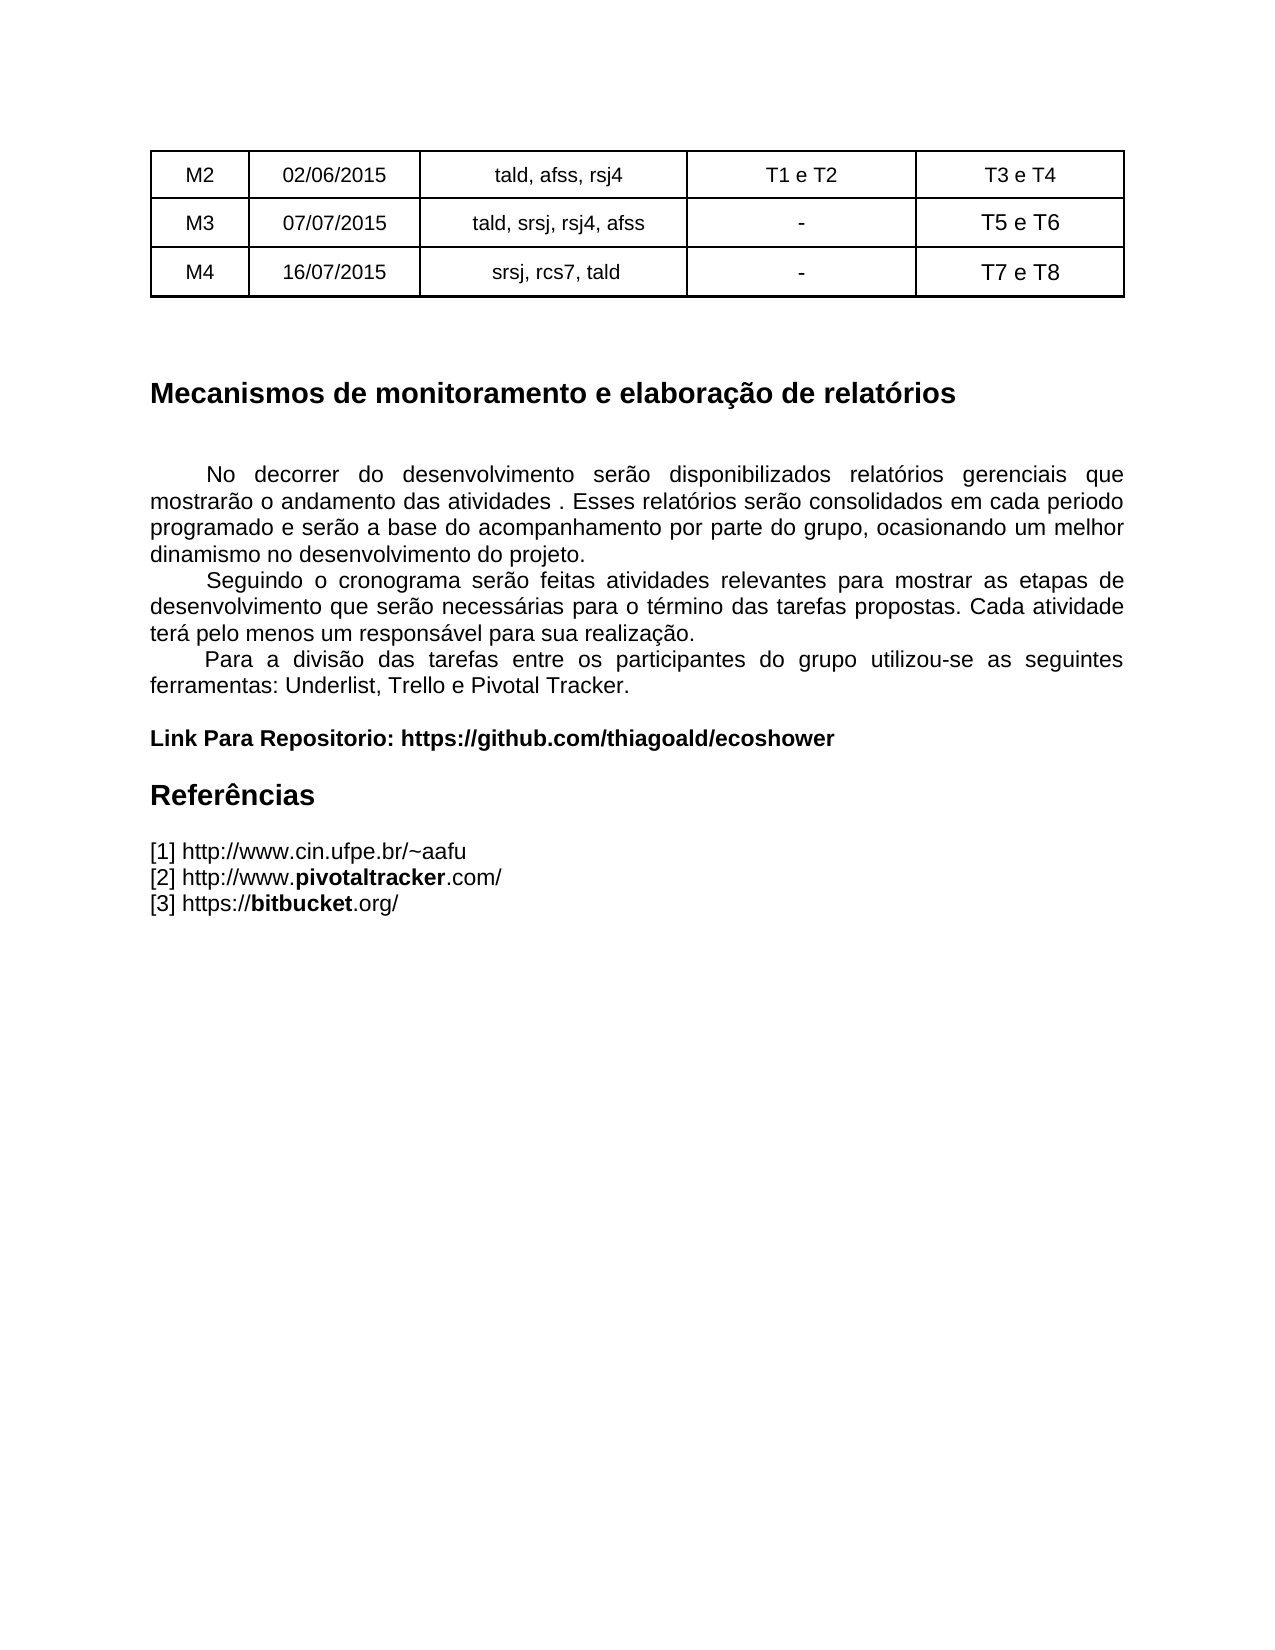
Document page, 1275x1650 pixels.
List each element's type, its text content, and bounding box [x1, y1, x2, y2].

text Link Para Repositorio: https://github.com/thiagoald/ecoshower [150, 725, 1125, 751]
text No decorrer do desenvolvimento serão disponibilizados relatórios gerenciais que mostrarão o andamento das atividades . Esses relatórios serão consolidados em cada periodo programado e serão a base do acompanhamento por parte do grupo, ocasionando um melhor dinamismo no desenvolvimento do projeto. [150, 461, 1125, 567]
table_cell T7 e T8 [917, 248, 1123, 295]
table_cell - [688, 248, 915, 295]
text Mecanismos de monitoramento e elaboração de relatórios [150, 377, 1125, 410]
table_cell tald, srsj, rsj4, afss [421, 199, 686, 246]
text [1] http://www.cin.ufpe.br/~aafu [150, 838, 1125, 864]
text Seguindo o cronograma serão feitas atividades relevantes para mostrar as etapas de desenvolvimento que serão necessárias para o término das tarefas propostas. Cada atividade terá pelo menos um responsável para sua realização. [150, 567, 1125, 646]
table_cell T1 e T2 [688, 152, 915, 197]
table_cell M2 [152, 152, 248, 197]
table_cell - [688, 199, 915, 246]
table_cell M3 [152, 199, 248, 246]
table_cell 02/06/2015 [250, 152, 419, 197]
text [3] https://bitbucket.org/ [150, 890, 1125, 917]
table_cell srsj, rcs7, tald [421, 248, 686, 295]
text Para a divisão das tarefas entre os participantes do grupo utilizou-se as seguintes ferramentas: Underlist, Trello e Pivotal Tracker. [150, 646, 1125, 699]
table_cell M4 [152, 248, 248, 295]
table_cell tald, afss, rsj4 [421, 152, 686, 197]
table_cell T3 e T4 [917, 152, 1123, 197]
table_cell 07/07/2015 [250, 199, 419, 246]
text [2] http://www.pivotaltracker.com/ [150, 864, 1125, 890]
text Referências [150, 778, 1125, 811]
table_cell 16/07/2015 [250, 248, 419, 295]
table_cell T5 e T6 [917, 199, 1123, 246]
